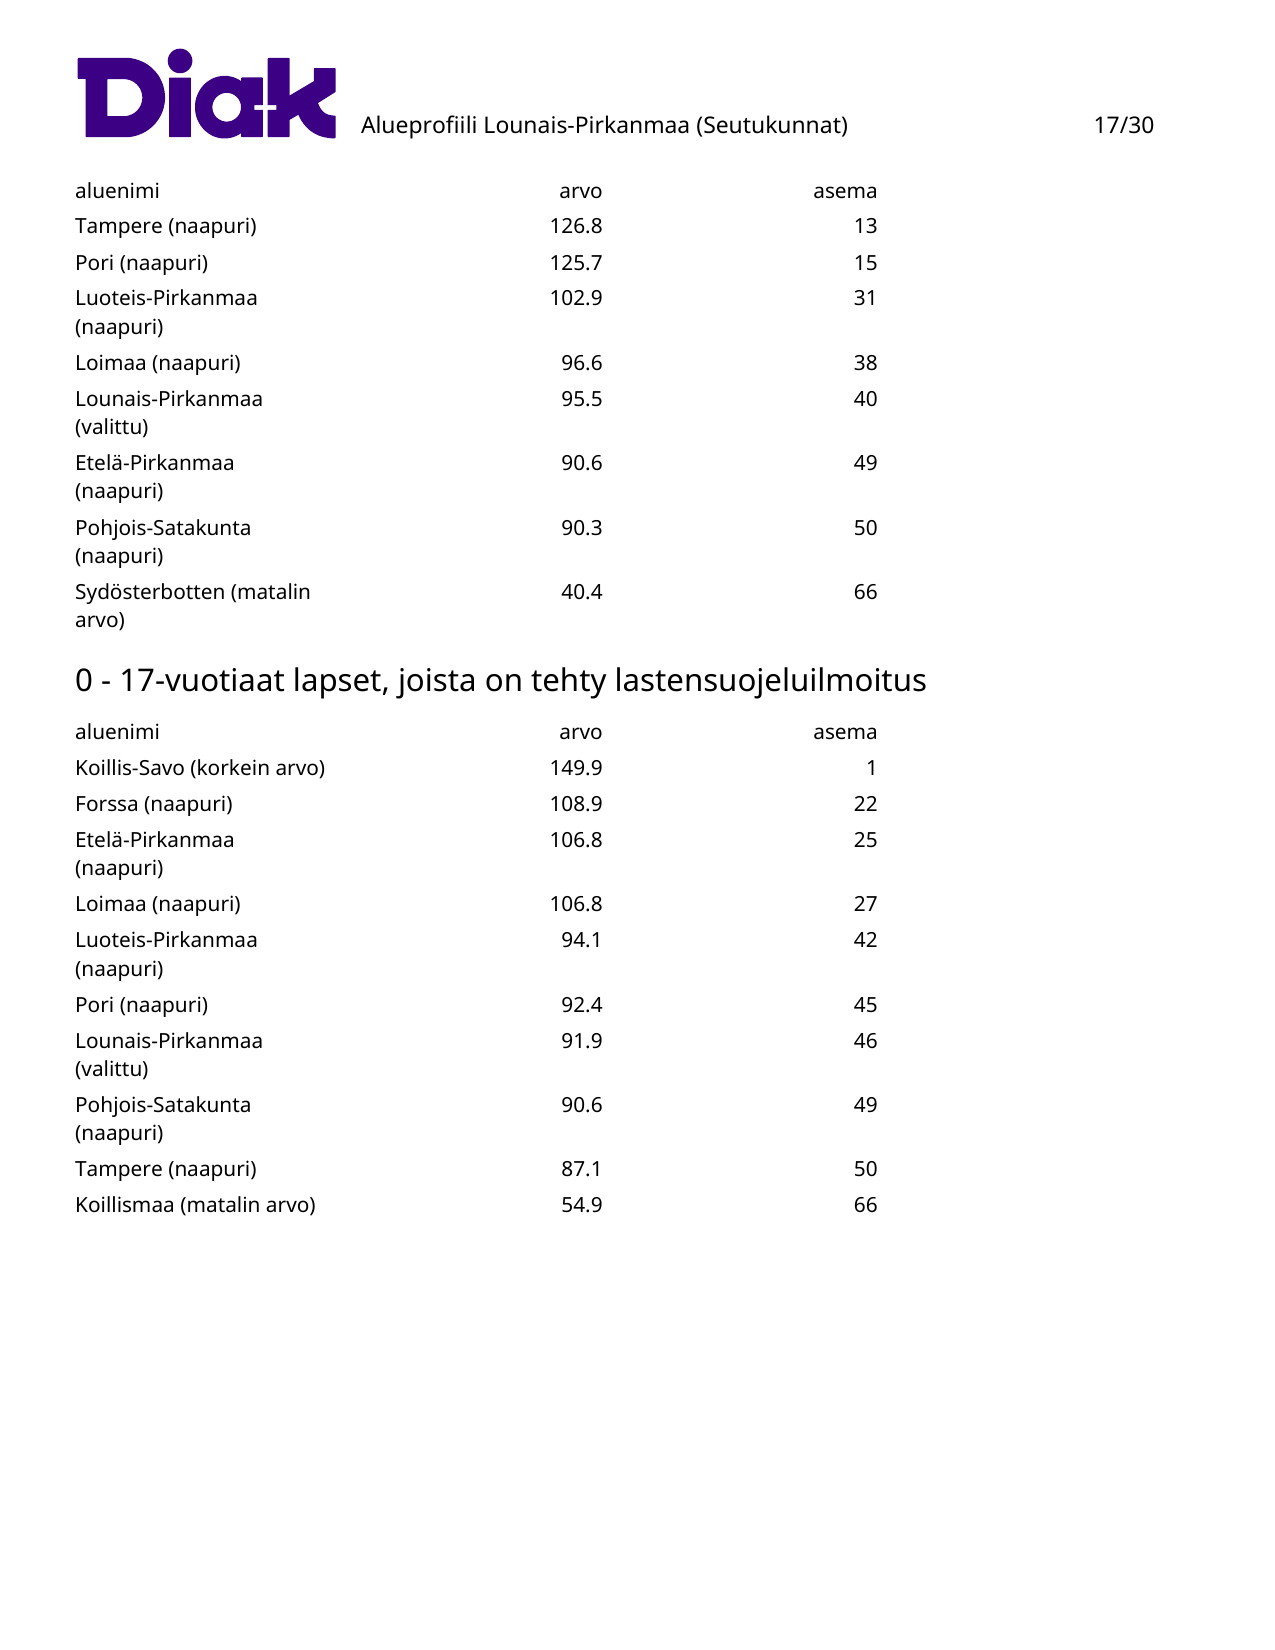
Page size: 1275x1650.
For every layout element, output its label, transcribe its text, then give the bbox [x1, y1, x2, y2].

table_cell 125.7 [339, 244, 614, 280]
table_cell 54.9 [339, 1187, 614, 1223]
table_cell 94.1 [339, 922, 614, 986]
table_cell 90.6 [339, 445, 614, 509]
table_cell 106.8 [339, 821, 614, 886]
table_header aluenimi [64, 714, 339, 749]
table_cell 25 [614, 821, 889, 886]
table_cell 45 [614, 986, 889, 1022]
table_cell Tampere (naapuri) [64, 1151, 339, 1187]
table_cell 1 [614, 750, 889, 785]
table_cell 90.3 [339, 509, 614, 573]
table_cell 49 [614, 1086, 889, 1151]
table_cell Pohjois-Satakunta (naapuri) [64, 1086, 339, 1151]
table_cell 87.1 [339, 1151, 614, 1187]
table_cell Loimaa (naapuri) [64, 886, 339, 922]
table_header aluenimi [64, 172, 339, 208]
table_cell Koillismaa (matalin arvo) [64, 1187, 339, 1223]
table_cell Forssa (naapuri) [64, 785, 339, 821]
table_cell 22 [614, 785, 889, 821]
table_cell 38 [614, 344, 889, 380]
table_cell 15 [614, 244, 889, 280]
table_cell Koillis-Savo (korkein arvo) [64, 750, 339, 785]
table_cell 96.6 [339, 344, 614, 380]
table_header arvo [339, 172, 614, 208]
table_cell Pori (naapuri) [64, 244, 339, 280]
table_header arvo [339, 714, 614, 749]
table_cell Lounais-Pirkanmaa (valittu) [64, 1022, 339, 1086]
table_cell 102.9 [339, 280, 614, 344]
table_header asema [614, 714, 889, 749]
table_cell 13 [614, 208, 889, 244]
table_cell 42 [614, 922, 889, 986]
table_cell Loimaa (naapuri) [64, 344, 339, 380]
table_cell Sydösterbotten (matalin arvo) [64, 573, 339, 638]
table_cell 50 [614, 1151, 889, 1187]
subtitle 0 - 17-vuotiaat lapset, joista on tehty lastensuojeluilmoitus [75, 658, 1200, 701]
table_cell Lounais-Pirkanmaa (valittu) [64, 380, 339, 444]
table_cell 66 [614, 1187, 889, 1223]
table_cell 27 [614, 886, 889, 922]
table_cell 108.9 [339, 785, 614, 821]
table_cell 46 [614, 1022, 889, 1086]
table_header asema [614, 172, 889, 208]
table_cell Pohjois-Satakunta (naapuri) [64, 509, 339, 573]
table_cell 106.8 [339, 886, 614, 922]
table_cell 91.9 [339, 1022, 614, 1086]
table_cell Etelä-Pirkanmaa (naapuri) [64, 821, 339, 886]
table_cell 90.6 [339, 1086, 614, 1151]
table_cell 50 [614, 509, 889, 573]
table_cell 66 [614, 573, 889, 638]
table_cell Pori (naapuri) [64, 986, 339, 1022]
table_cell 126.8 [339, 208, 614, 244]
table_cell 95.5 [339, 380, 614, 444]
table_cell Luoteis-Pirkanmaa (naapuri) [64, 922, 339, 986]
table_cell 40 [614, 380, 889, 444]
table_cell 40.4 [339, 573, 614, 638]
table_cell 31 [614, 280, 889, 344]
table_cell 92.4 [339, 986, 614, 1022]
table_cell 49 [614, 445, 889, 509]
table_cell Etelä-Pirkanmaa (naapuri) [64, 445, 339, 509]
table_cell 149.9 [339, 750, 614, 785]
table_cell Tampere (naapuri) [64, 208, 339, 244]
table_cell Luoteis-Pirkanmaa (naapuri) [64, 280, 339, 344]
